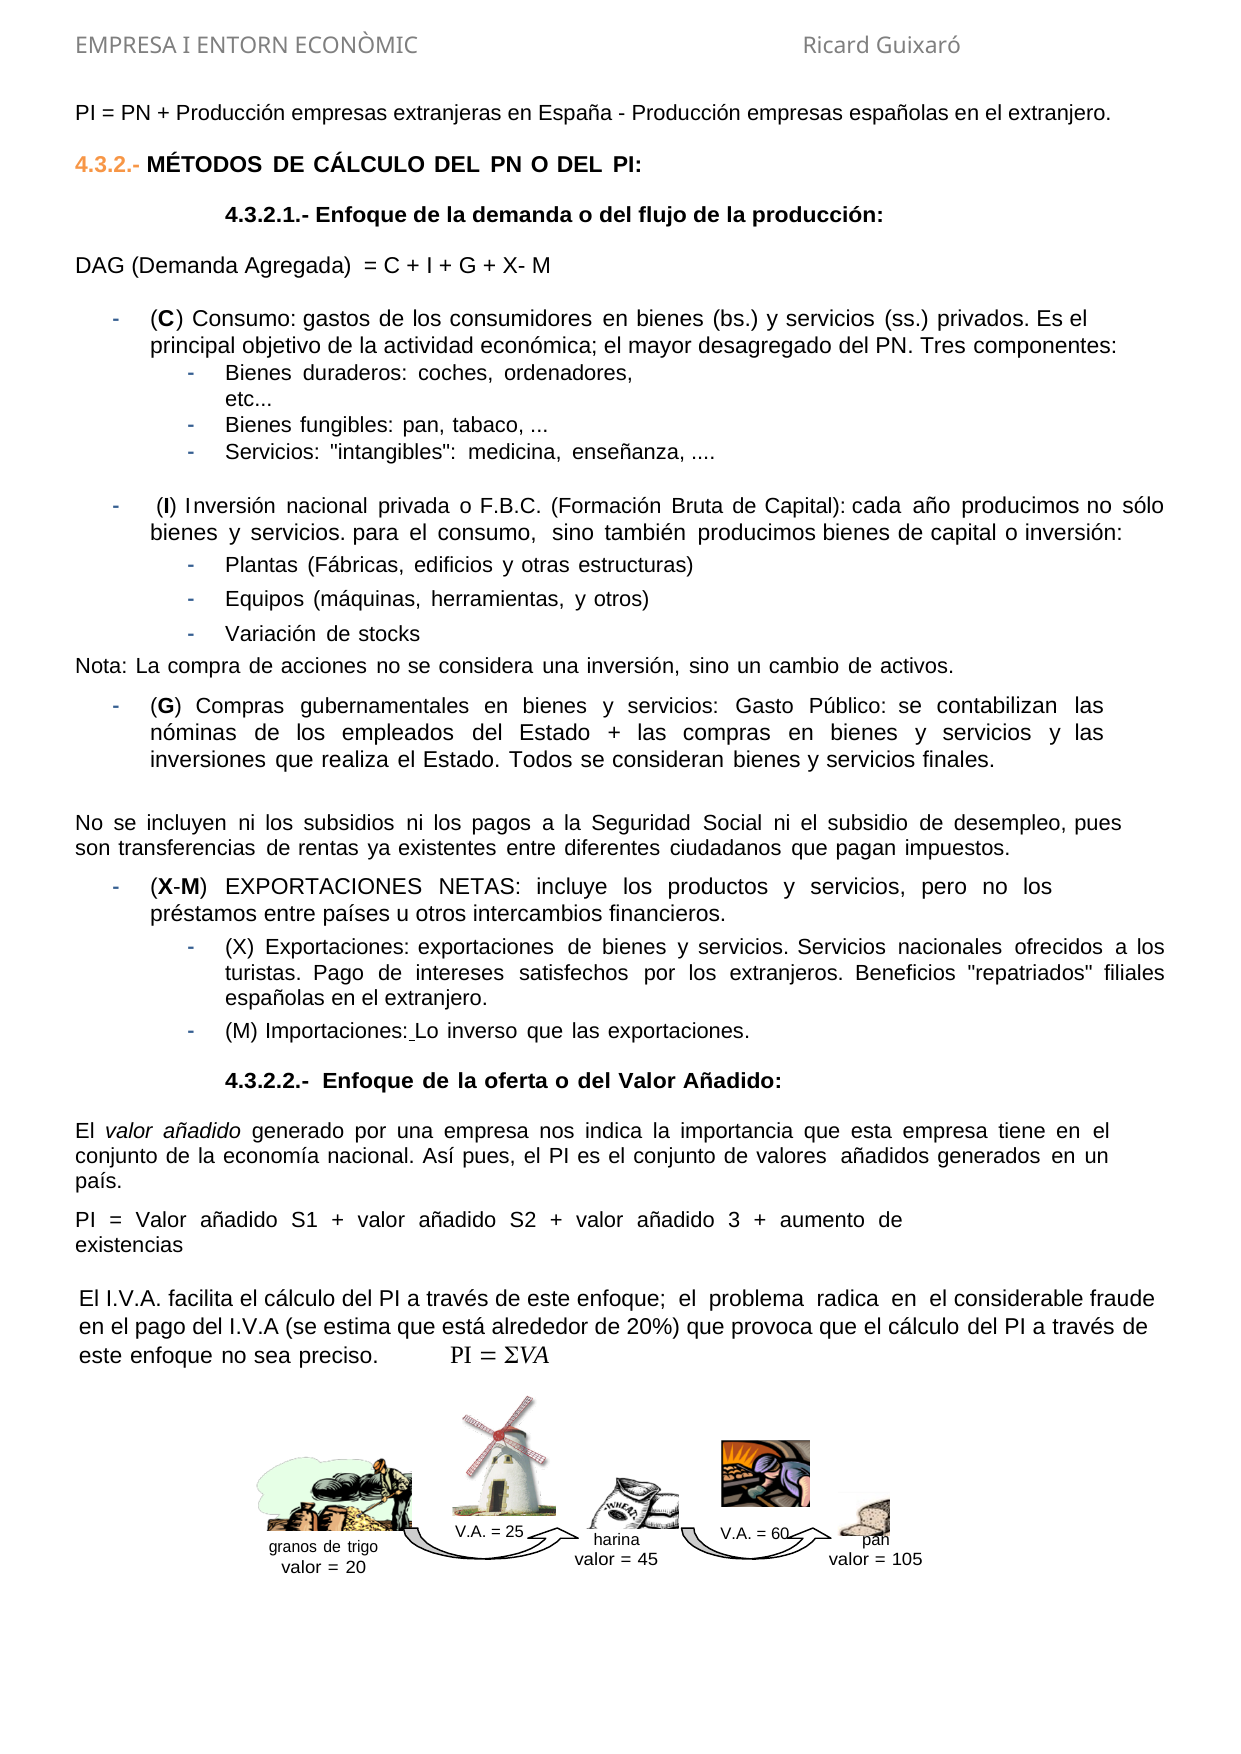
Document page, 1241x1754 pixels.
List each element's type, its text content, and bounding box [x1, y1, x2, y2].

picture [254, 1455, 412, 1531]
text PI = PN + Producción empresas extranjeras en España - Producción empresas españolas en el extranjero. [75, 100, 1165, 125]
list Bienes fungibles: pan, tabaco, ... [187, 411, 633, 438]
text El valor añadido generado por una empresa nos indica la importancia que esta empresa tiene en el conjunto de la economía nacional. Así pues, el PI es el conjunto de valores añadidos generados en un país. [75, 1118, 1110, 1193]
subtitle 4.3.2.2.- Enfoque de la oferta o del Valor Añadido: [152, 1068, 1165, 1093]
subtitle 4.3.2.- MÉTODOS DE CÁLCULO DEL PN O DEL PI: [75, 151, 1165, 177]
subtitle 4.3.2.1.- Enfoque de la demanda o del flujo de la producción: [152, 202, 1165, 227]
list Servicios: "intangibles": medicina, enseñanza, .... [187, 438, 1165, 465]
picture [450, 1391, 556, 1516]
list (X-M) EXPORTACIONES NETAS: incluye los productos y servicios, pero no los préstamos entre países u otros intercambios financieros. [112, 873, 1053, 926]
picture [583, 1475, 679, 1529]
list Equipos (máquinas, herramientas, y otros) [187, 586, 1165, 612]
list (I) Inversión nacional privada o F.B.C. (Formación Bruta de Capital): cada año producimos no sólo bienes y servicios. para el consumo, sino también producimos bienes de capital o inversión: [112, 492, 1165, 545]
text Nota: La compra de acciones no se considera una inversión, sino un cambio de activos. [75, 653, 1165, 678]
text PI = Valor añadido S1 + valor añadido S2 + valor añadido 3 + aumento de existencias [75, 1207, 904, 1258]
list (C) Consumo: gastos de los consumidores en bienes (bs.) y servicios (ss.) privados. Es el principal objetivo de la actividad económica; el mayor desagregado del PN. Tres componentes: [112, 305, 1165, 358]
list (M) Importaciones: Lo inverso que las exportaciones. [187, 1017, 1165, 1044]
text No se incluyen ni los subsidios ni los pagos a la Seguridad Social ni el subsidio de desempleo, pues son transferencias de rentas ya existentes entre diferentes ciudadanos que pagan impuestos. [75, 809, 1122, 860]
text El I.V.A. facilita el cálculo del PI a través de este enfoque; el problema radica en el considerable fraude en el pago del I.V.A (se estima que está alrededor de 20%) que provoca que el cálculo del PI a través de este enfoque no sea preciso. PI  VA [79, 1283, 1165, 1369]
list Variación de stocks [187, 620, 1165, 647]
picture [837, 1491, 890, 1536]
list Plantas (Fábricas, edificios y otras estructuras) [187, 551, 1165, 578]
list Bienes duraderos: coches, ordenadores, etc... [187, 359, 633, 411]
list (G) Compras gubernamentales en bienes y servicios: Gasto Público: se contabilizan las nóminas de los empleados del Estado + las compras en bienes y servicios y las inversiones que realiza el Estado. Todos se consideran bienes y servicios finales. [112, 692, 1103, 772]
list (X) Exportaciones: exportaciones de bienes y servicios. Servicios nacionales ofrecidos a los turistas. Pago de intereses satisfechos por los extranjeros. Beneficios "repatriados" filiales españolas en el extranjero. [187, 933, 1165, 1010]
text DAG (Demanda Agregada) = C + I + G + X- M [75, 252, 1165, 278]
picture [719, 1438, 810, 1507]
